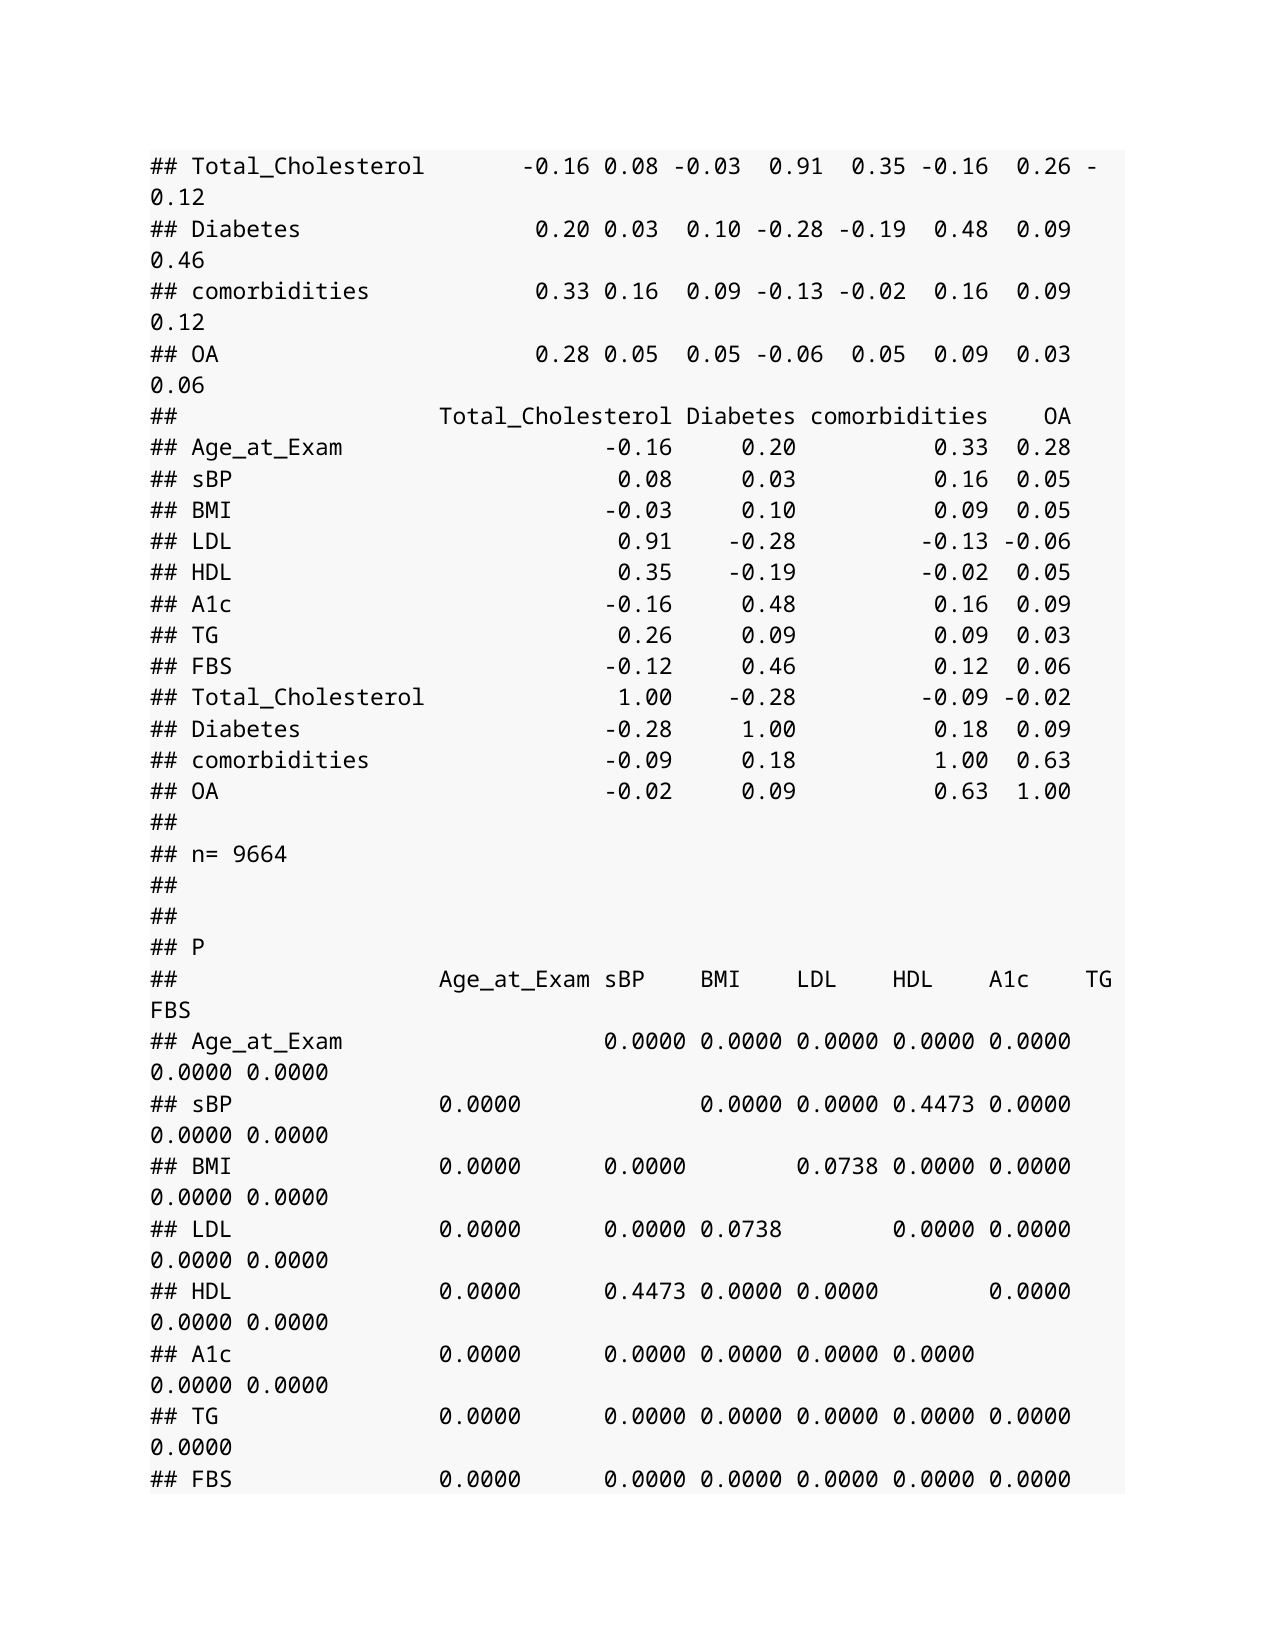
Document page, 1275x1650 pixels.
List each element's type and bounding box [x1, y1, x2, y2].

text [150, 150, 1125, 1494]
